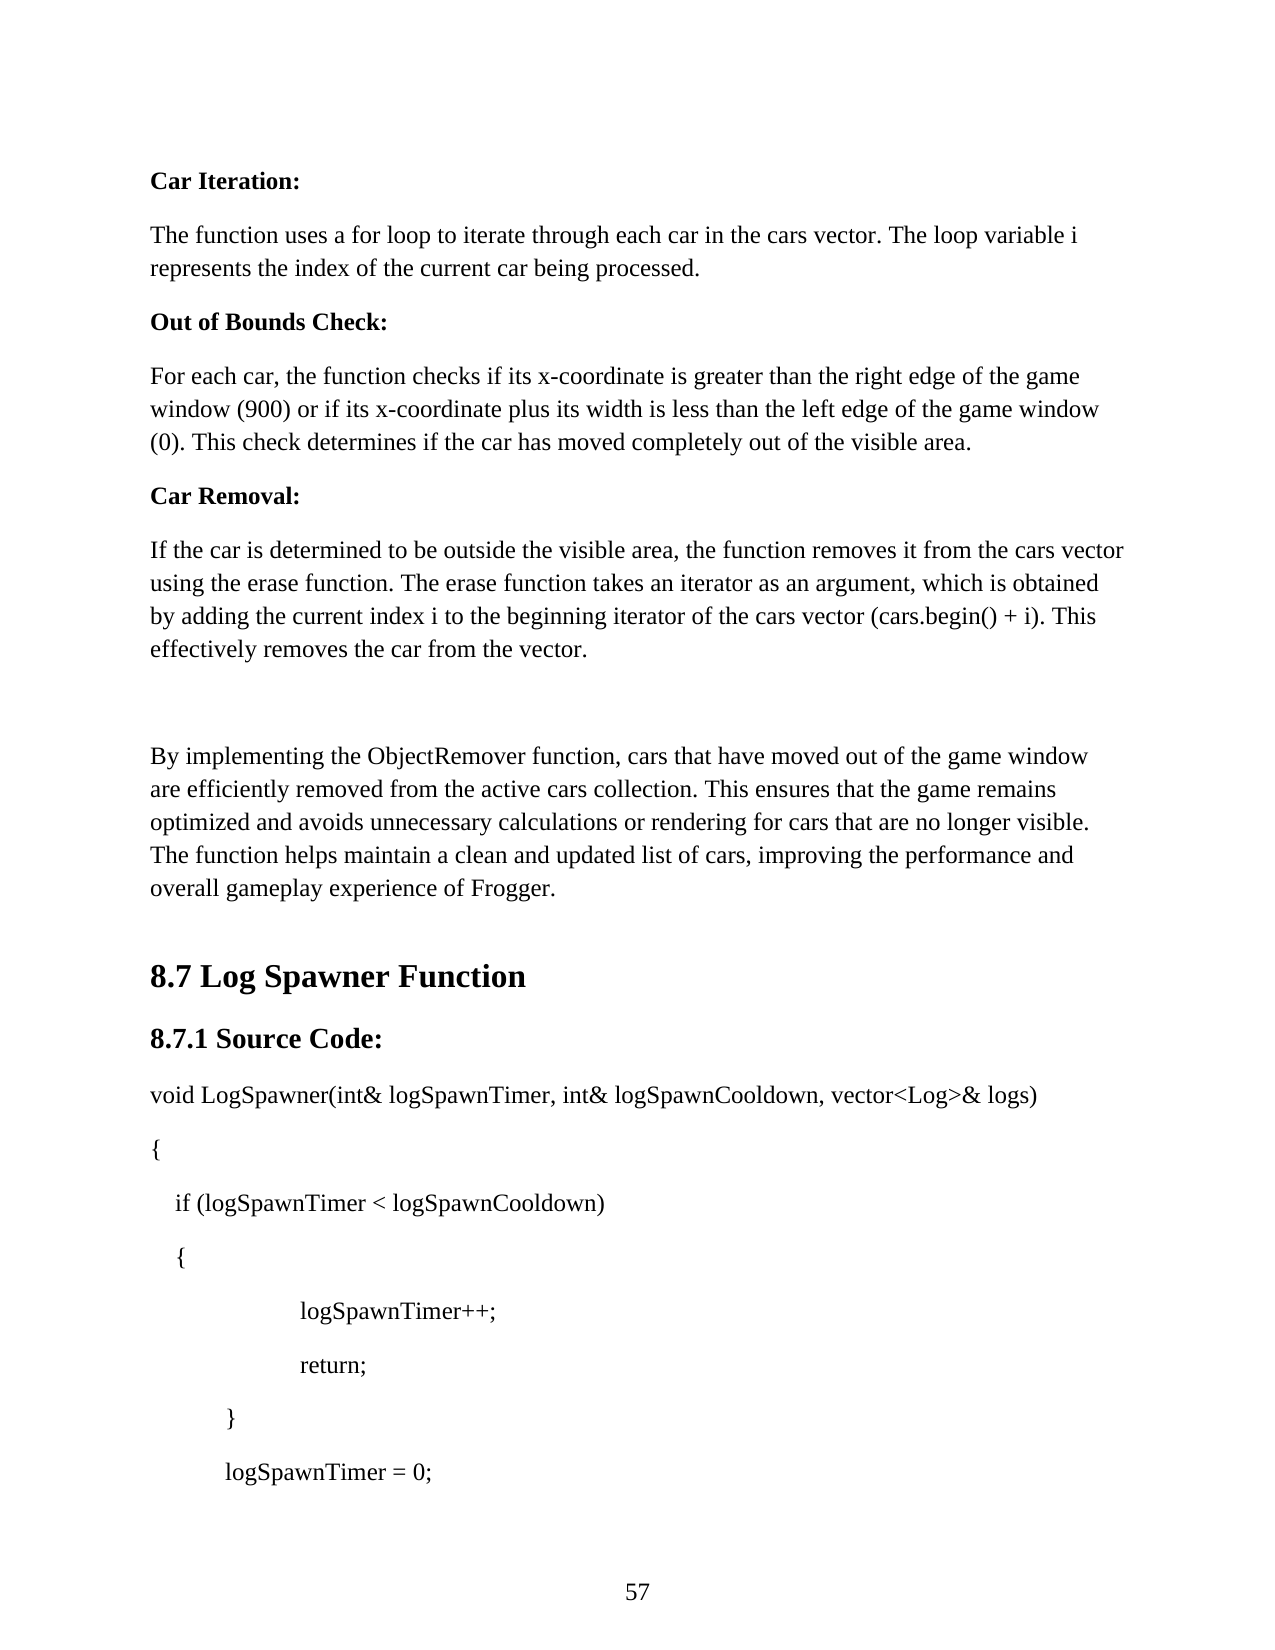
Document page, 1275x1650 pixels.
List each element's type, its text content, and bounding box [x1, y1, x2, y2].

text For each car, the function checks if its x-coordinate is greater than the right edge of the game window (900) or if its x-coordinate plus its width is less than the left edge of the game window (0). This check determines if the car has moved completely out of the visible area. [150, 361, 1125, 456]
text By implementing the ObjectRemover function, cars that have moved out of the game window are efficiently removed from the active cars collection. This ensures that the game remains optimized and avoids unnecessary calculations or rendering for cars that are no longer visible. The function helps maintain a clean and updated list of cars, improving the performance and overall gameplay experience of Frogger. [150, 741, 1125, 902]
text { [150, 1134, 1125, 1163]
text Car Iteration: [150, 166, 1125, 195]
text return; [150, 1350, 1125, 1378]
text logSpawnTimer++; [150, 1296, 1125, 1324]
text if (logSpawnTimer < logSpawnCooldown) [150, 1188, 1125, 1217]
text 8.7 Log Spawner Function [150, 956, 1125, 994]
text } [150, 1403, 1125, 1432]
text Car Removal: [150, 481, 1125, 509]
text { [150, 1242, 1125, 1271]
text Out of Bounds Check: [150, 307, 1125, 336]
text logSpawnTimer = 0; [150, 1457, 1125, 1486]
text 8.7.1 Source Code: [150, 1021, 1125, 1054]
text The function uses a for loop to iterate through each car in the cars vector. The loop variable i represents the index of the current car being processed. [150, 220, 1125, 282]
text If the car is determined to be outside the visible area, the function removes it from the cars vector using the erase function. The erase function takes an iterator as an argument, which is obtained by adding the current index i to the beginning iterator of the cars vector (cars.begin() + i). This effectively removes the car from the vector. [150, 535, 1125, 662]
text void LogSpawner(int& logSpawnTimer, int& logSpawnCooldown, vector<Log>& logs) [150, 1080, 1125, 1109]
